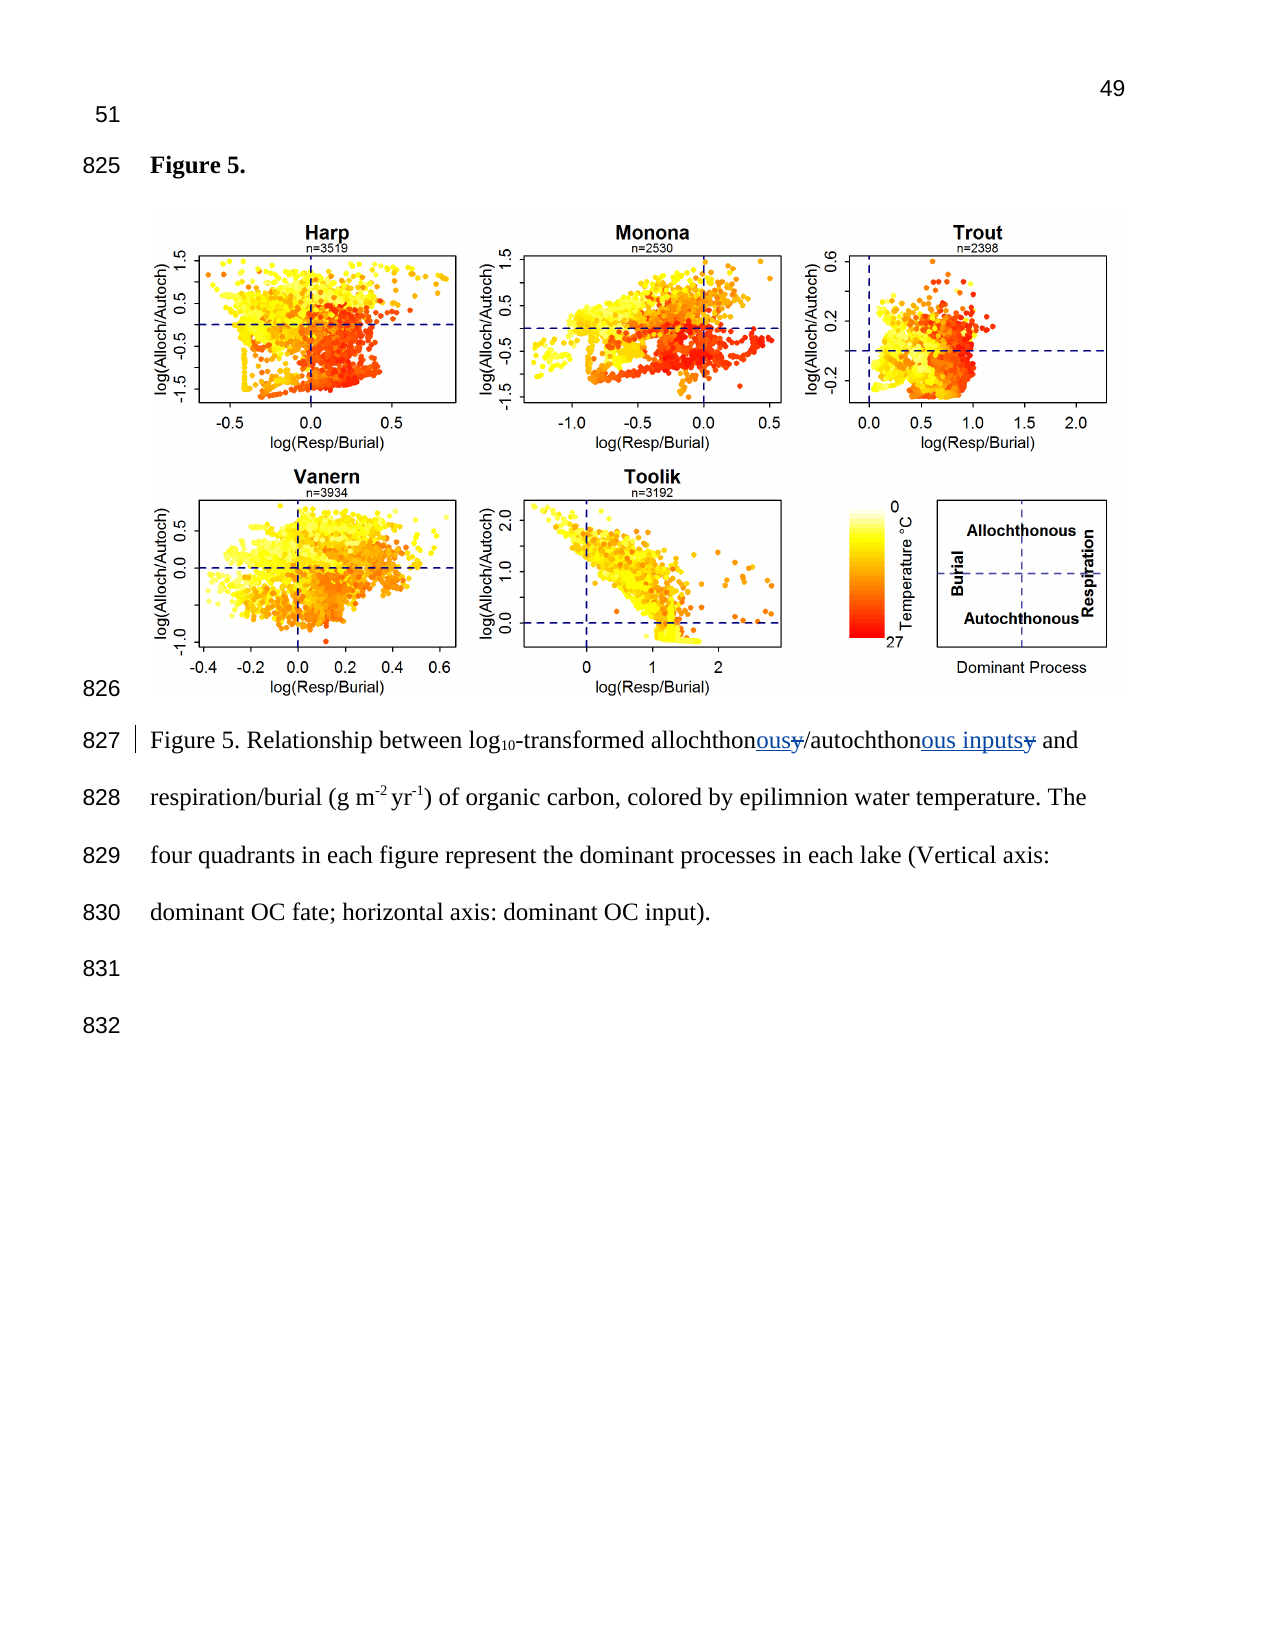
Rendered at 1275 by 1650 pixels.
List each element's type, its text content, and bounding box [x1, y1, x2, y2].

text Figure 5. Relationship between log10-transformed allochthon/autochthon and respiration/burial (g m-2 yr-1) of organic carbon, colored by epilimnion water temperature. The four quadrants in each figure represent the dominant processes in each lake (Vertical axis: dominant OC fate; horizontal axis: dominant OC input). [150, 725, 1125, 926]
text Figure 5. [150, 150, 1125, 179]
picture [150, 207, 1126, 696]
